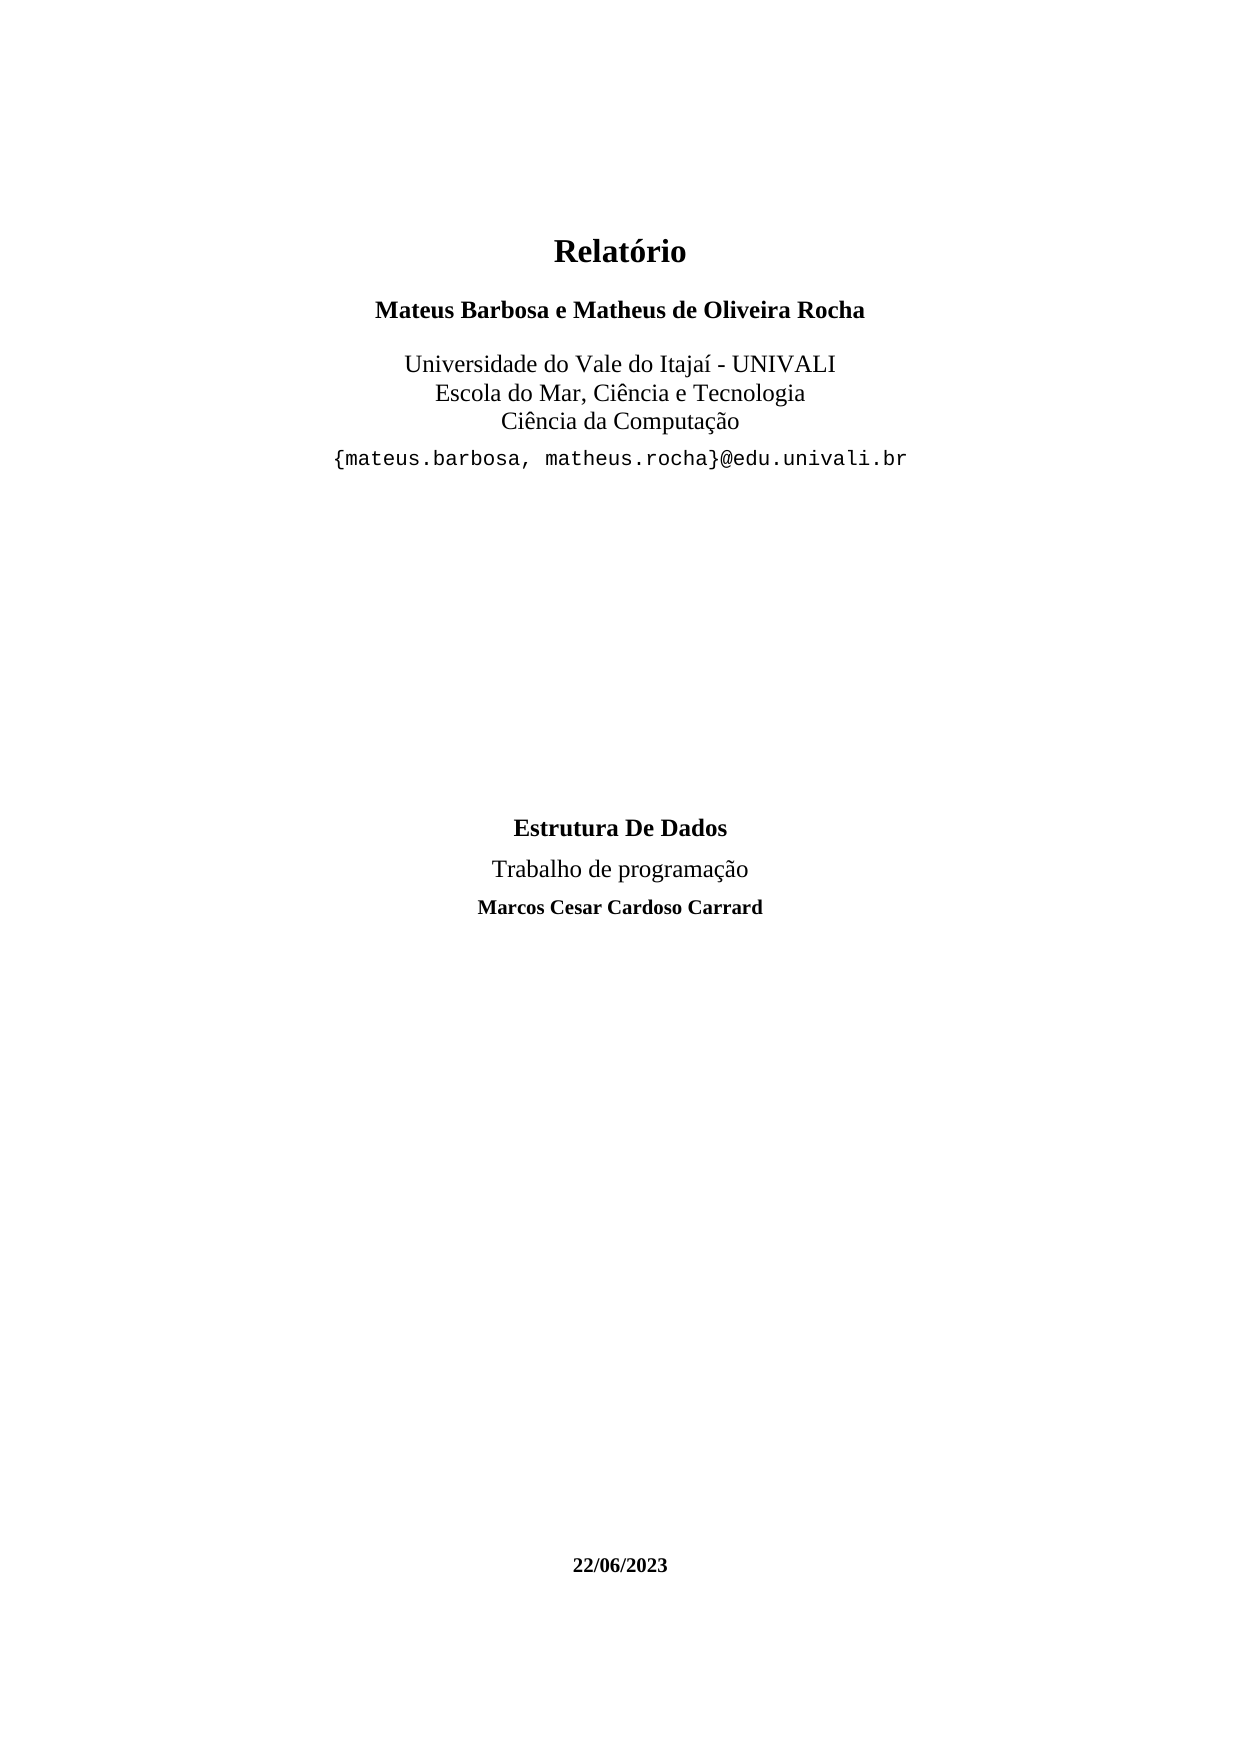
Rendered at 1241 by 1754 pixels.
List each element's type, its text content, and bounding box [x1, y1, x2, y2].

text Relatório [177, 232, 1063, 270]
text Ciência da Computação [177, 406, 1063, 435]
text Mateus Barbosa e Matheus de Oliveira Rocha [177, 295, 1063, 324]
text Marcos Cesar Cardoso Carrard [177, 895, 1063, 919]
text Trabalho de programação [177, 854, 1063, 883]
text Escola do Mar, Ciência e Tecnologia [177, 378, 1063, 406]
text Estrutura De Dados [177, 813, 1063, 842]
text 22/06/2023 [177, 1553, 1063, 1577]
text Universidade do Vale do Itajaí - UNIVALI [177, 349, 1063, 378]
text {mateus.barbosa, matheus.rocha}@edu.univali.br [177, 448, 1063, 471]
